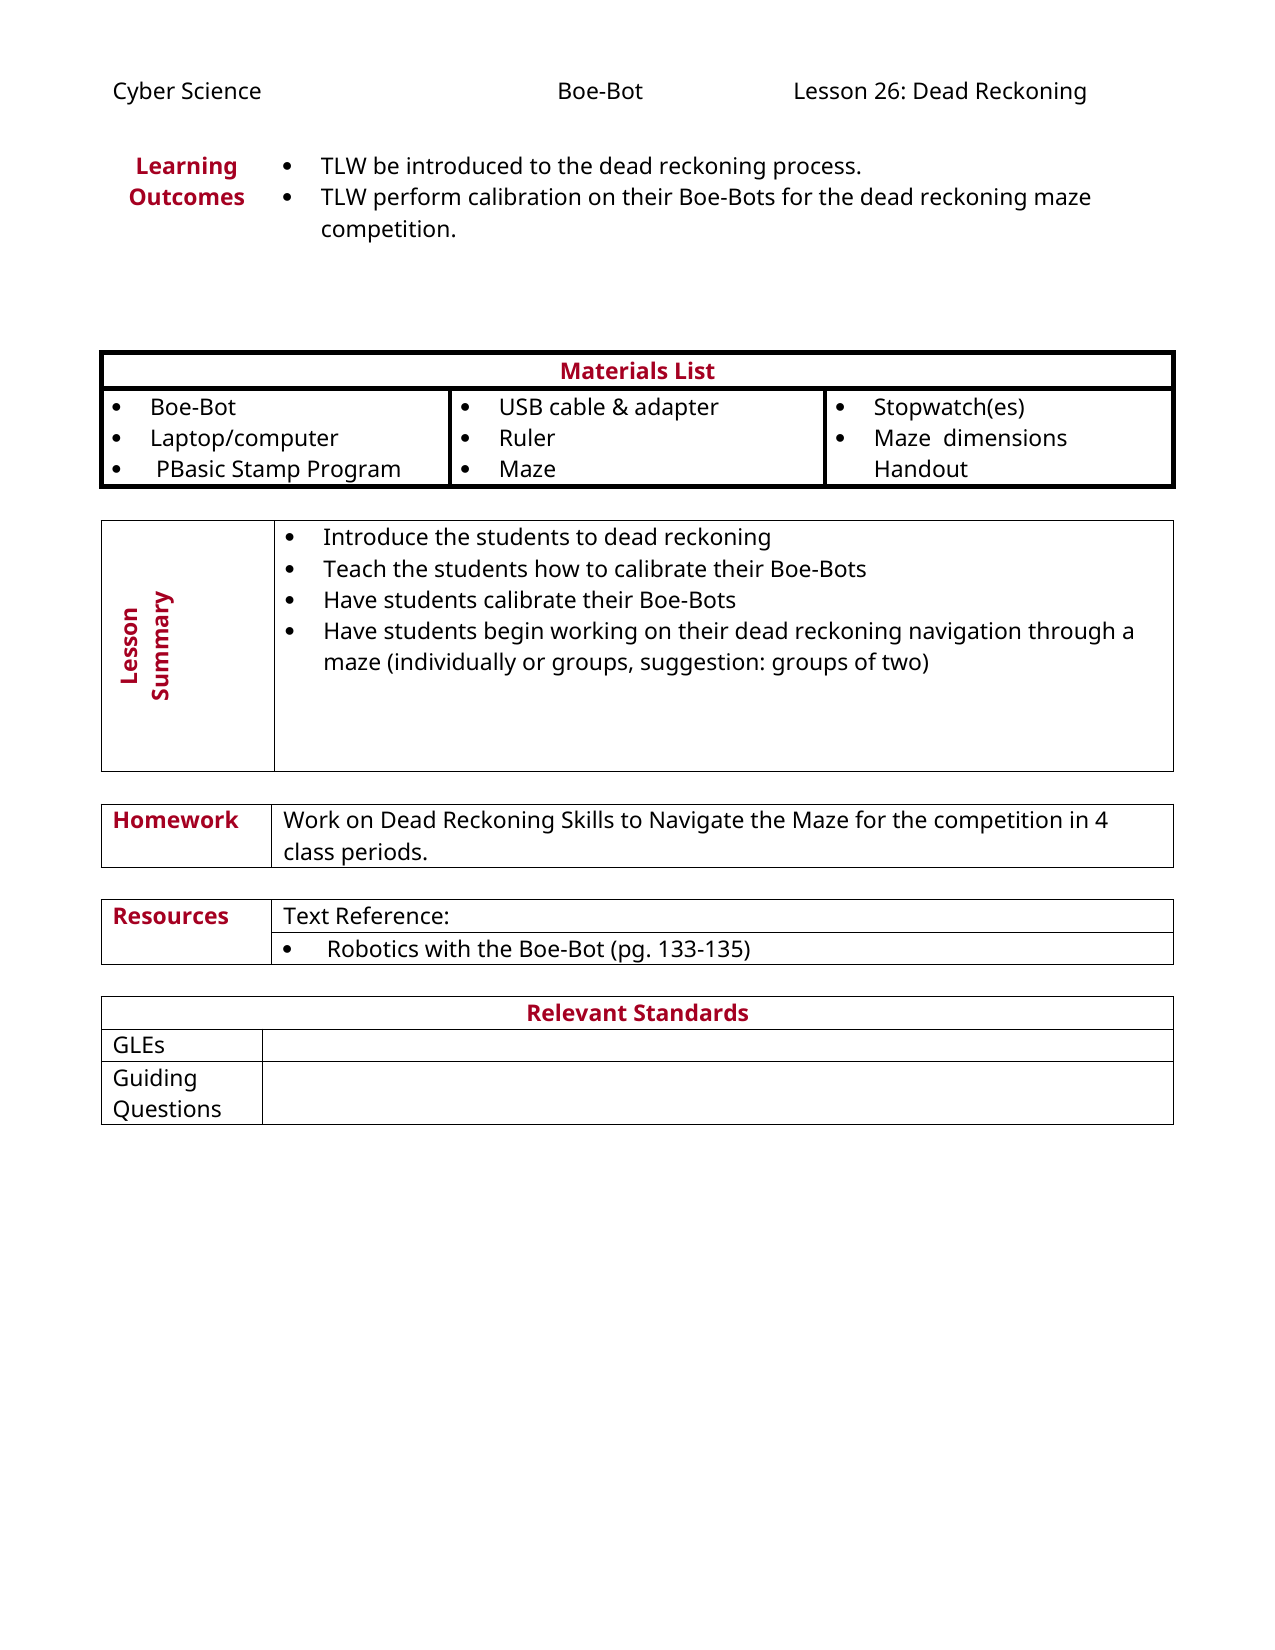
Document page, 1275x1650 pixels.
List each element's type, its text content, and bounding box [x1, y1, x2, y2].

table_cell Robotics with the Boe-Bot (pg. 133-135) [272, 933, 1173, 964]
table_header Text Reference: [272, 900, 1173, 932]
table_header Materials List [104, 355, 1171, 386]
table_header Work on Dead Reckoning Skills to Navigate the Maze for the competition in 4 class periods. [272, 805, 1173, 867]
table_cell Stopwatch(es) Maze dimensions Handout [827, 391, 1171, 484]
table_header Homework [102, 805, 271, 867]
table_header Resources [102, 900, 271, 964]
table_cell [263, 1030, 1173, 1061]
table_cell Guiding Questions [102, 1062, 262, 1124]
table_cell [263, 1062, 1173, 1124]
table_header TLW be introduced to the dead reckoning process. TLW perform calibration on their Boe-Bots for the dead reckoning maze competition. [272, 150, 1174, 319]
table_cell USB cable & adapter Ruler Maze [452, 391, 823, 484]
table_header Introduce the students to dead reckoning Teach the students how to calibrate their Boe-Bots Have students calibrate their Boe-Bots Have students begin working on their dead reckoning navigation through a maze (individually or groups, suggestion: groups of two) [275, 521, 1173, 771]
table_cell GLEs [102, 1030, 262, 1061]
table_header Learning Outcomes [101, 150, 272, 319]
table_cell Boe-Bot Laptop/computer PBasic Stamp Program [104, 391, 448, 484]
table_header Relevant Standards [102, 997, 1173, 1028]
table_header Lesson Summary [102, 521, 274, 771]
